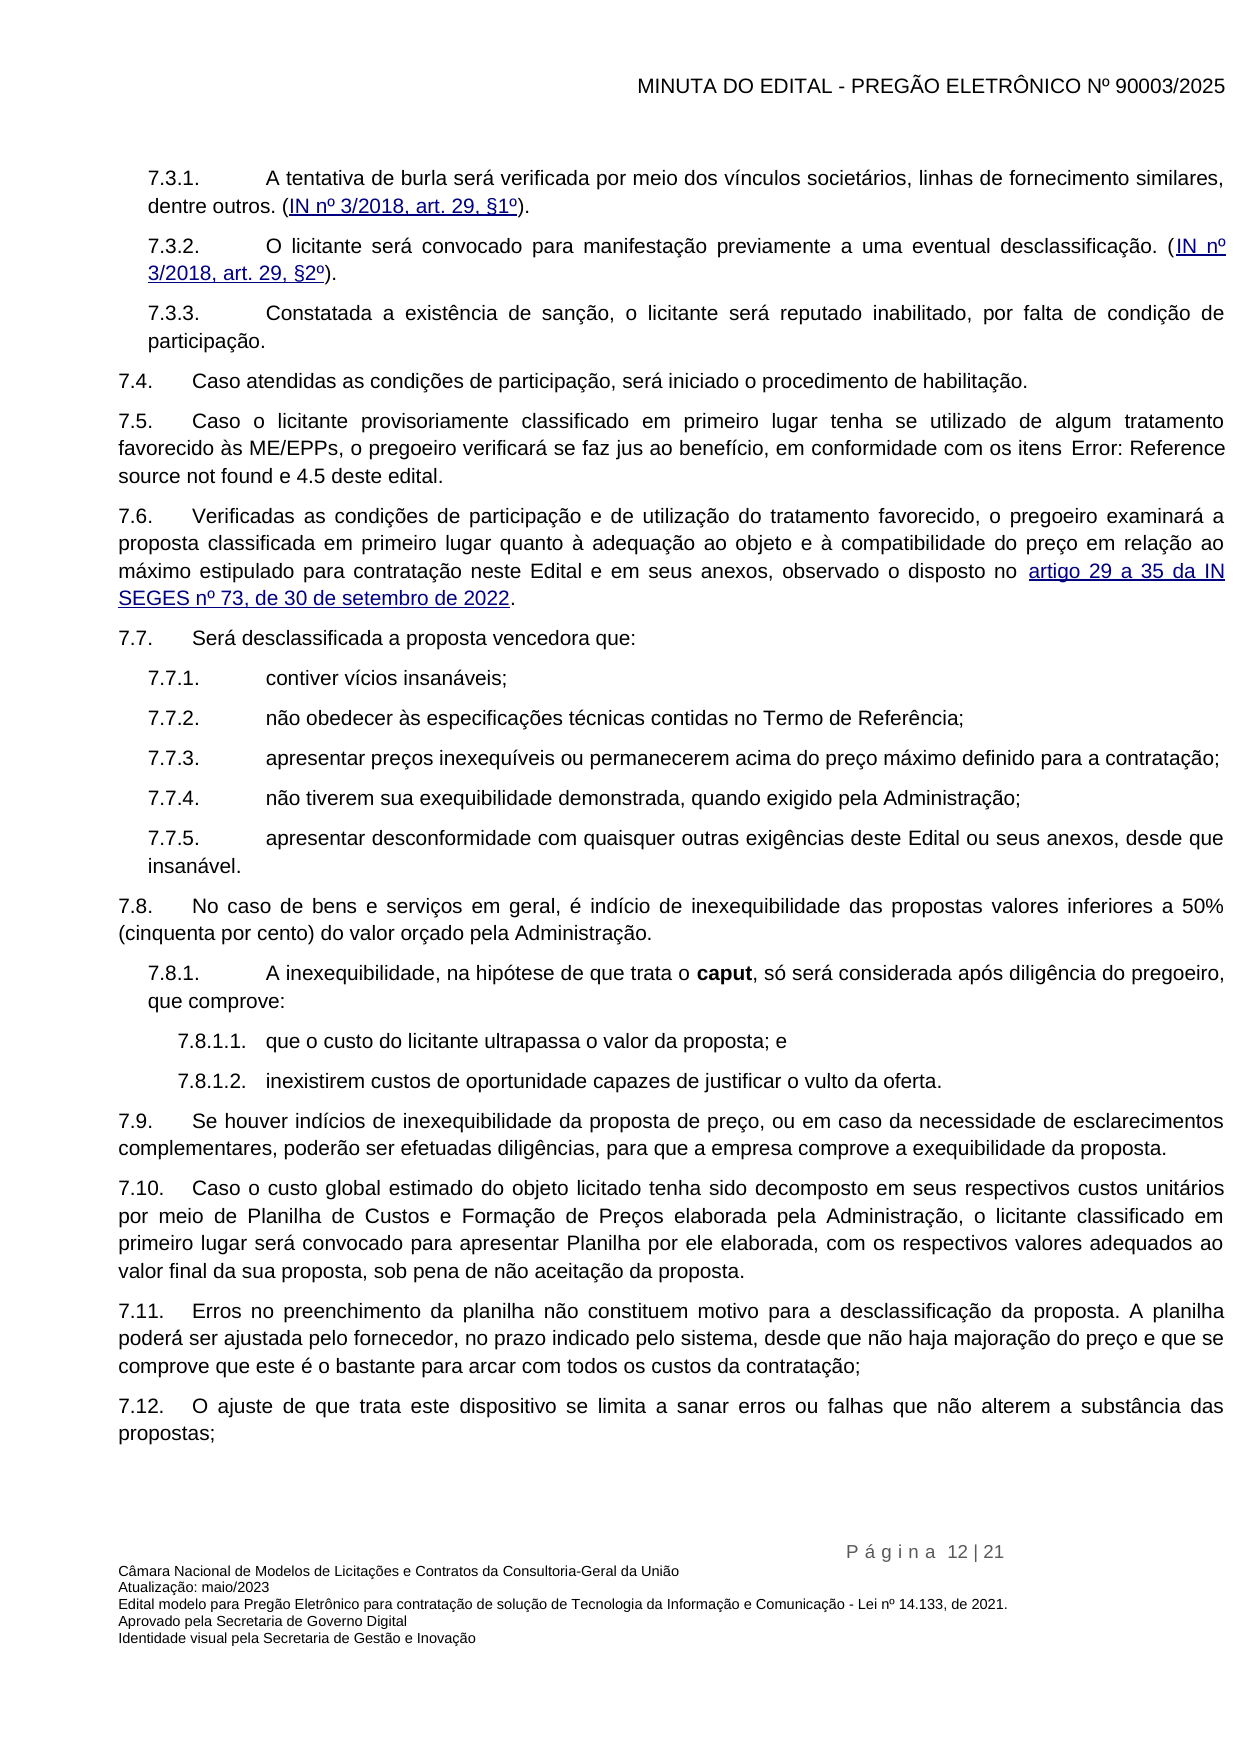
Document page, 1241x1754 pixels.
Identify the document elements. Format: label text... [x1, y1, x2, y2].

text inexistirem custos de oportunidade capazes de justificar o vulto da oferta. [177, 1068, 1226, 1092]
text não tiverem sua exequibilidade demonstrada, quando exigido pela Administração; [148, 786, 1226, 810]
text A tentativa de burla será verificada por meio dos vínculos societários, linhas de fornecimento similares, dentre outros. (IN nº 3/2018, art. 29, §1º). [148, 166, 1226, 217]
text Constatada a existência de sanção, o licitante será reputado inabilitado, por falta de condição de participação. [148, 301, 1226, 352]
text O ajuste de que trata este dispositivo se limita a sanar erros ou falhas que não alterem a substância das propostas; [118, 1393, 1226, 1445]
text O licitante será convocado para manifestação previamente a uma eventual desclassificação. (IN nº 3/2018, art. 29, §2º). [148, 233, 1226, 285]
text Verificadas as condições de participação e de utilização do tratamento favorecido, o pregoeiro examinará a proposta classificada em primeiro lugar quanto à adequação ao objeto e à compatibilidade do preço em relação ao máximo estipulado para contratação neste Edital e em seus anexos, observado o disposto no artigo 29 a 35 da IN SEGES nº 73, de 30 de setembro de 2022. [118, 503, 1226, 610]
text A inexequibilidade, na hipótese de que trata o caput, só será considerada após diligência do pregoeiro, que comprove: [148, 961, 1226, 1012]
text que o custo do licitante ultrapassa o valor da proposta; e [177, 1028, 1226, 1052]
text apresentar desconformidade com quaisquer outras exigências deste Edital ou seus anexos, desde que insanável. [148, 826, 1226, 877]
text contiver vícios insanáveis; [148, 666, 1226, 690]
text Caso atendidas as condições de participação, será iniciado o procedimento de habilitação. [118, 368, 1226, 392]
text Se houver indícios de inexequibilidade da proposta de preço, ou em caso da necessidade de esclarecimentos complementares, poderão ser efetuadas diligências, para que a empresa comprove a exequibilidade da proposta. [118, 1108, 1226, 1160]
text Caso o custo global estimado do objeto licitado tenha sido decomposto em seus respectivos custos unitários por meio de Planilha de Custos e Formação de Preços elaborada pela Administração, o licitante classificado em primeiro lugar será convocado para apresentar Planilha por ele elaborada, com os respectivos valores adequados ao valor final da sua proposta, sob pena de não aceitação da proposta. [118, 1176, 1226, 1282]
text não obedecer às especificações técnicas contidas no Termo de Referência; [148, 706, 1226, 730]
text Erros no preenchimento da planilha não constituem motivo para a desclassificação da proposta. A planilha poderá́ ser ajustada pelo fornecedor, no prazo indicado pelo sistema, desde que não haja majoração do preço e que se comprove que este é o bastante para arcar com todos os custos da contratação; [118, 1298, 1226, 1377]
text Será desclassificada a proposta vencedora que: [118, 626, 1226, 650]
text apresentar preços inexequíveis ou permanecerem acima do preço máximo definido para a contratação; [148, 746, 1226, 770]
text No caso de bens e serviços em geral, é indício de inexequibilidade das propostas valores inferiores a 50% (cinquenta por cento) do valor orçado pela Administração. [118, 893, 1226, 945]
